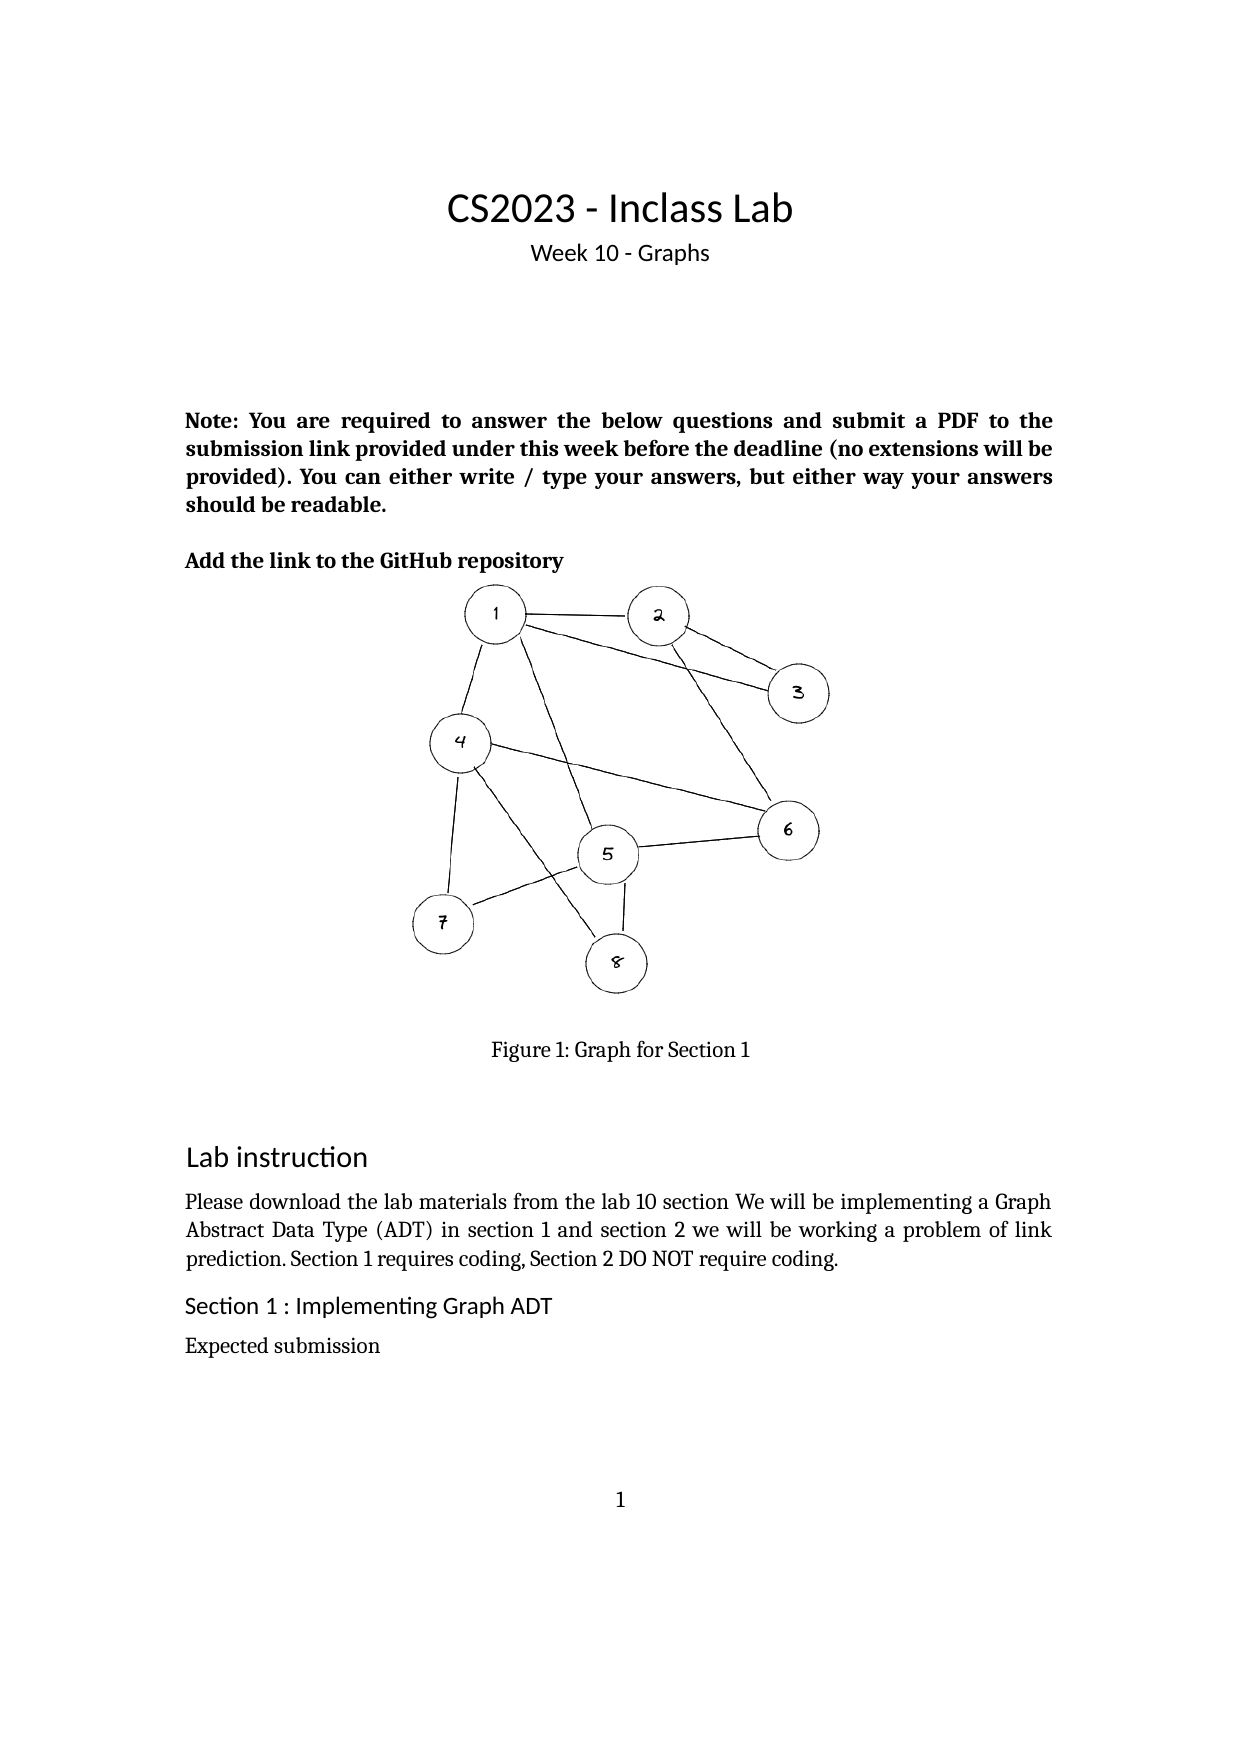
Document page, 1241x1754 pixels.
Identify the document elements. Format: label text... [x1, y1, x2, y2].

text Add the link to the GitHub repository [184, 548, 1054, 574]
text Note: You are required to answer the below questions and submit a PDF to the submission link provided under this week before the deadline (no extensions will be provided). You can either write / type your answers, but either way your answers should be readable. [184, 408, 1054, 518]
text Figure 1: Graph for Section 1 [186, 1037, 1054, 1063]
picture [403, 575, 838, 1002]
text Please download the lab materials from the lab 10 section We will be implementing a Graph Abstract Data Type (ADT) in section 1 and section 2 we will be working a problem of link prediction. Section 1 requires coding, Section 2 DO NOT require coding. [184, 1189, 1054, 1272]
text Expected submission [184, 1333, 1054, 1359]
text Section 1 : Implementing Graph ADT [184, 1290, 1054, 1320]
text CS2023 - Inclass Lab [186, 181, 1054, 233]
subtitle Lab instruction [186, 1138, 1054, 1175]
text Week 10 - Graphs [186, 237, 1054, 268]
